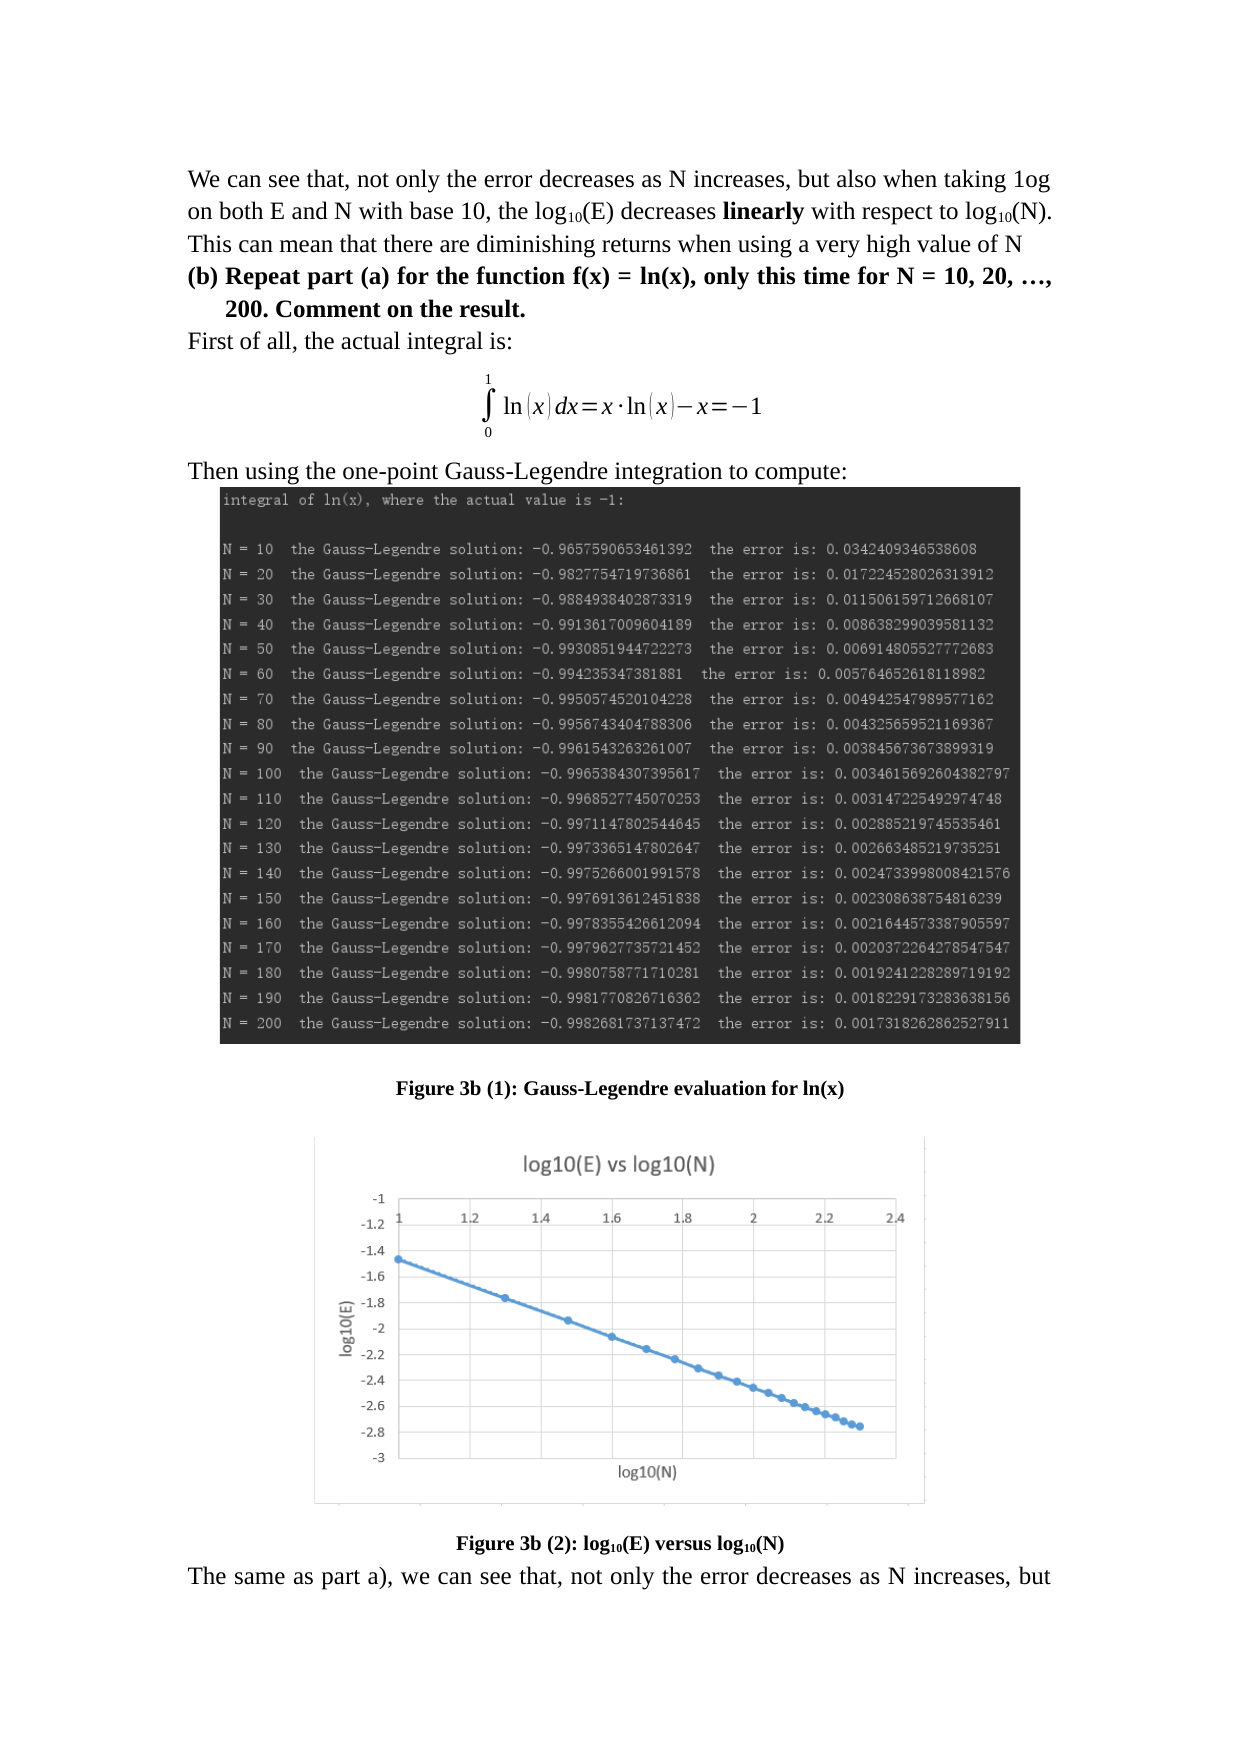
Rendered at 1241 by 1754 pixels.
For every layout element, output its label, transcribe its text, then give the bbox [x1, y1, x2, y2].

text First of all, the actual integral is: [187, 324, 1053, 357]
text Then using the one-point Gauss-Legendre integration to compute: [187, 454, 1053, 487]
text We can see that, not only the error decreases as N increases, but also when taking 1og on both E and N with base 10, the log10(E) decreases linearly with respect to log10(N). This can mean that there are diminishing returns when using a very high value of N [187, 162, 1053, 259]
picture [219, 487, 1021, 1044]
text Figure 3b (2): log10(E) versus log10(N) [187, 1527, 1053, 1559]
text Figure 3b (1): Gauss-Legendre evaluation for ln(x) [187, 1072, 1053, 1104]
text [187, 1559, 1053, 1592]
picture [314, 1137, 926, 1506]
list Repeat part (a) for the function f(x) = ln(x), only this time for N = 10, 20, …, 200. Comment on the result. [187, 259, 1053, 324]
